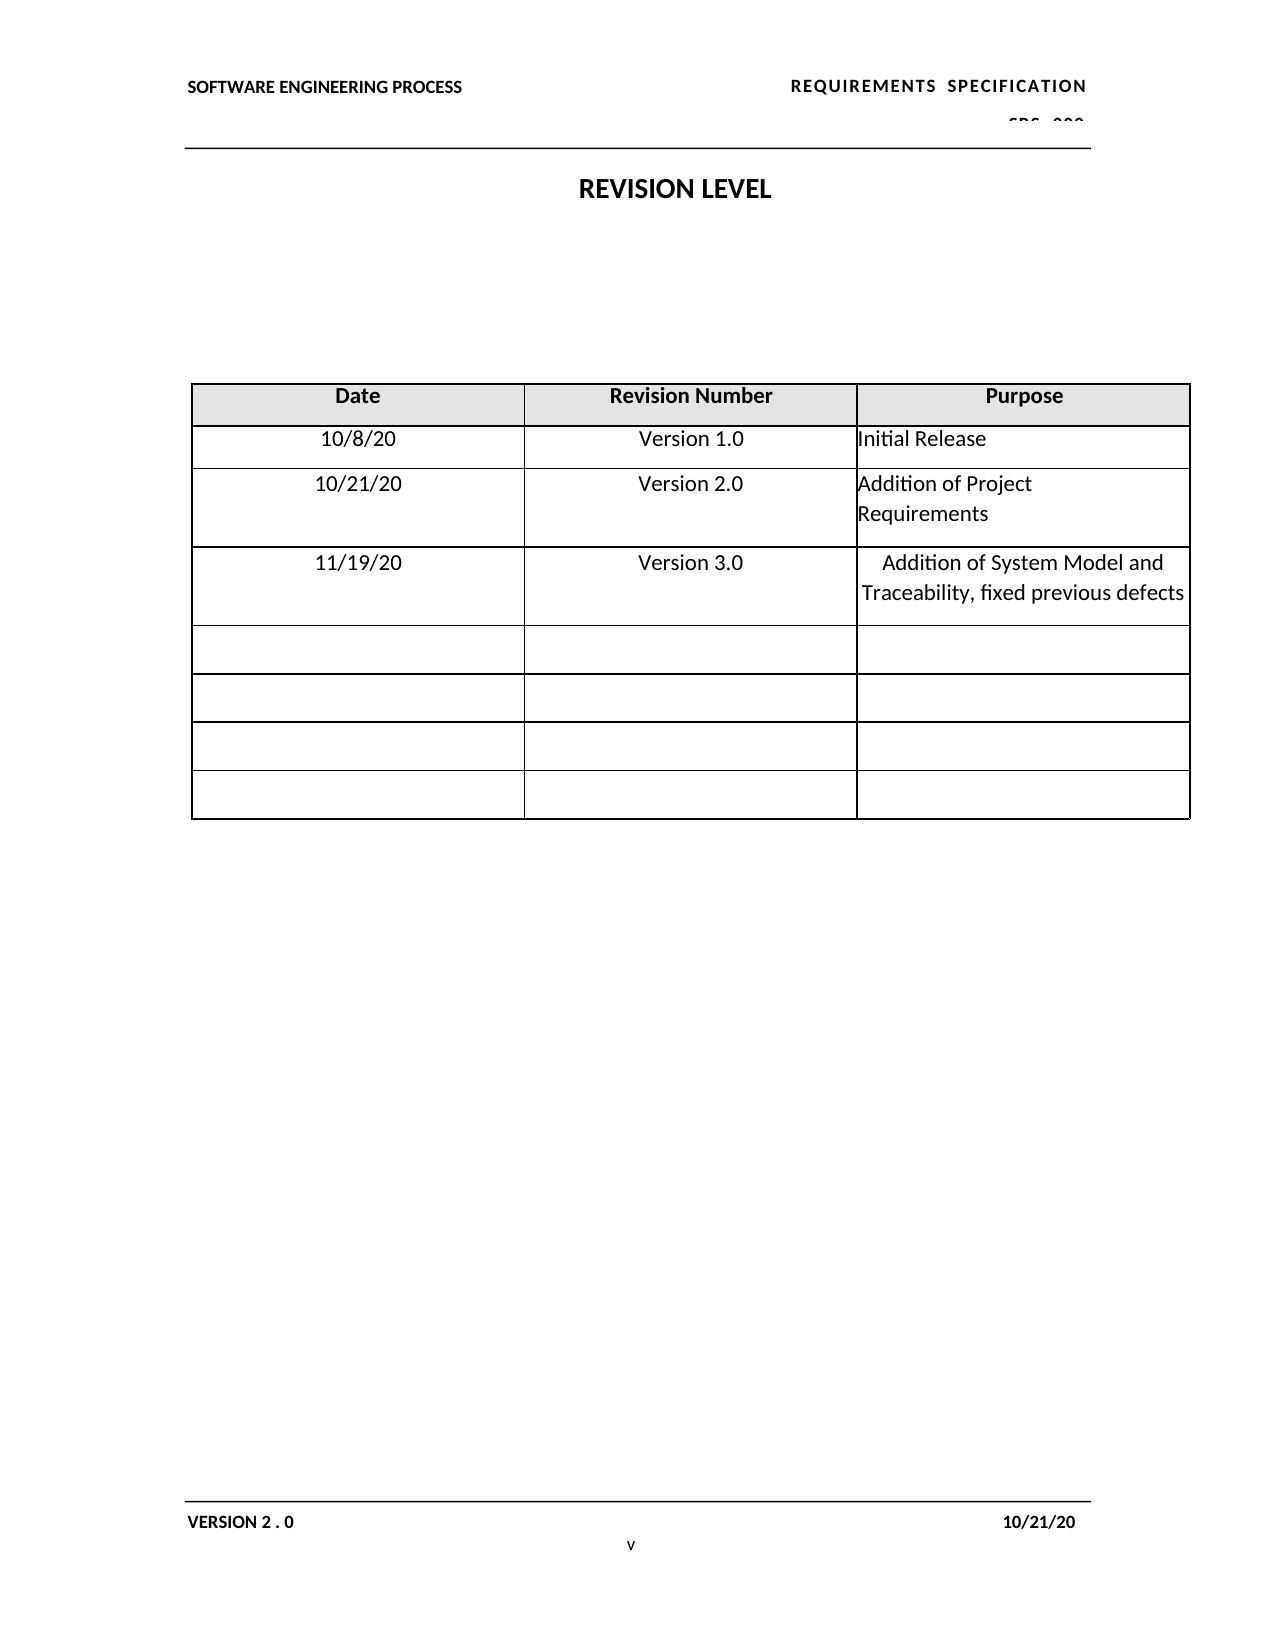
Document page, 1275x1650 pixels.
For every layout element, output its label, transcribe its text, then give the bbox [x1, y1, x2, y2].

table_cell [193, 626, 524, 673]
text REVISION LEVEL [173, 171, 1178, 206]
table_cell [525, 723, 856, 769]
table_header Revision Number [525, 385, 856, 425]
table_cell [193, 675, 524, 721]
table_cell Addition of Project Requirements [858, 469, 1189, 546]
table_cell Version 3.0 [525, 548, 856, 624]
table_cell [193, 771, 524, 818]
table_cell [858, 626, 1189, 673]
table_header Date [193, 385, 524, 425]
table_header Purpose [858, 385, 1189, 425]
table_cell [858, 675, 1189, 721]
table_cell 10/8/20 [193, 427, 524, 467]
table_cell [193, 723, 524, 769]
table_cell [525, 771, 856, 818]
table_cell 11/19/20 [193, 548, 524, 624]
table_cell 10/21/20 [193, 469, 524, 546]
table_cell Version 1.0 [525, 427, 856, 467]
table_cell Initial Release [858, 427, 1189, 467]
table_cell Version 2.0 [525, 469, 856, 546]
table_cell [858, 723, 1189, 769]
table_cell [858, 771, 1189, 818]
table_cell Addition of System Model and Traceability, fixed previous defects [858, 548, 1189, 624]
table_cell [525, 626, 856, 673]
table_cell [525, 675, 856, 721]
